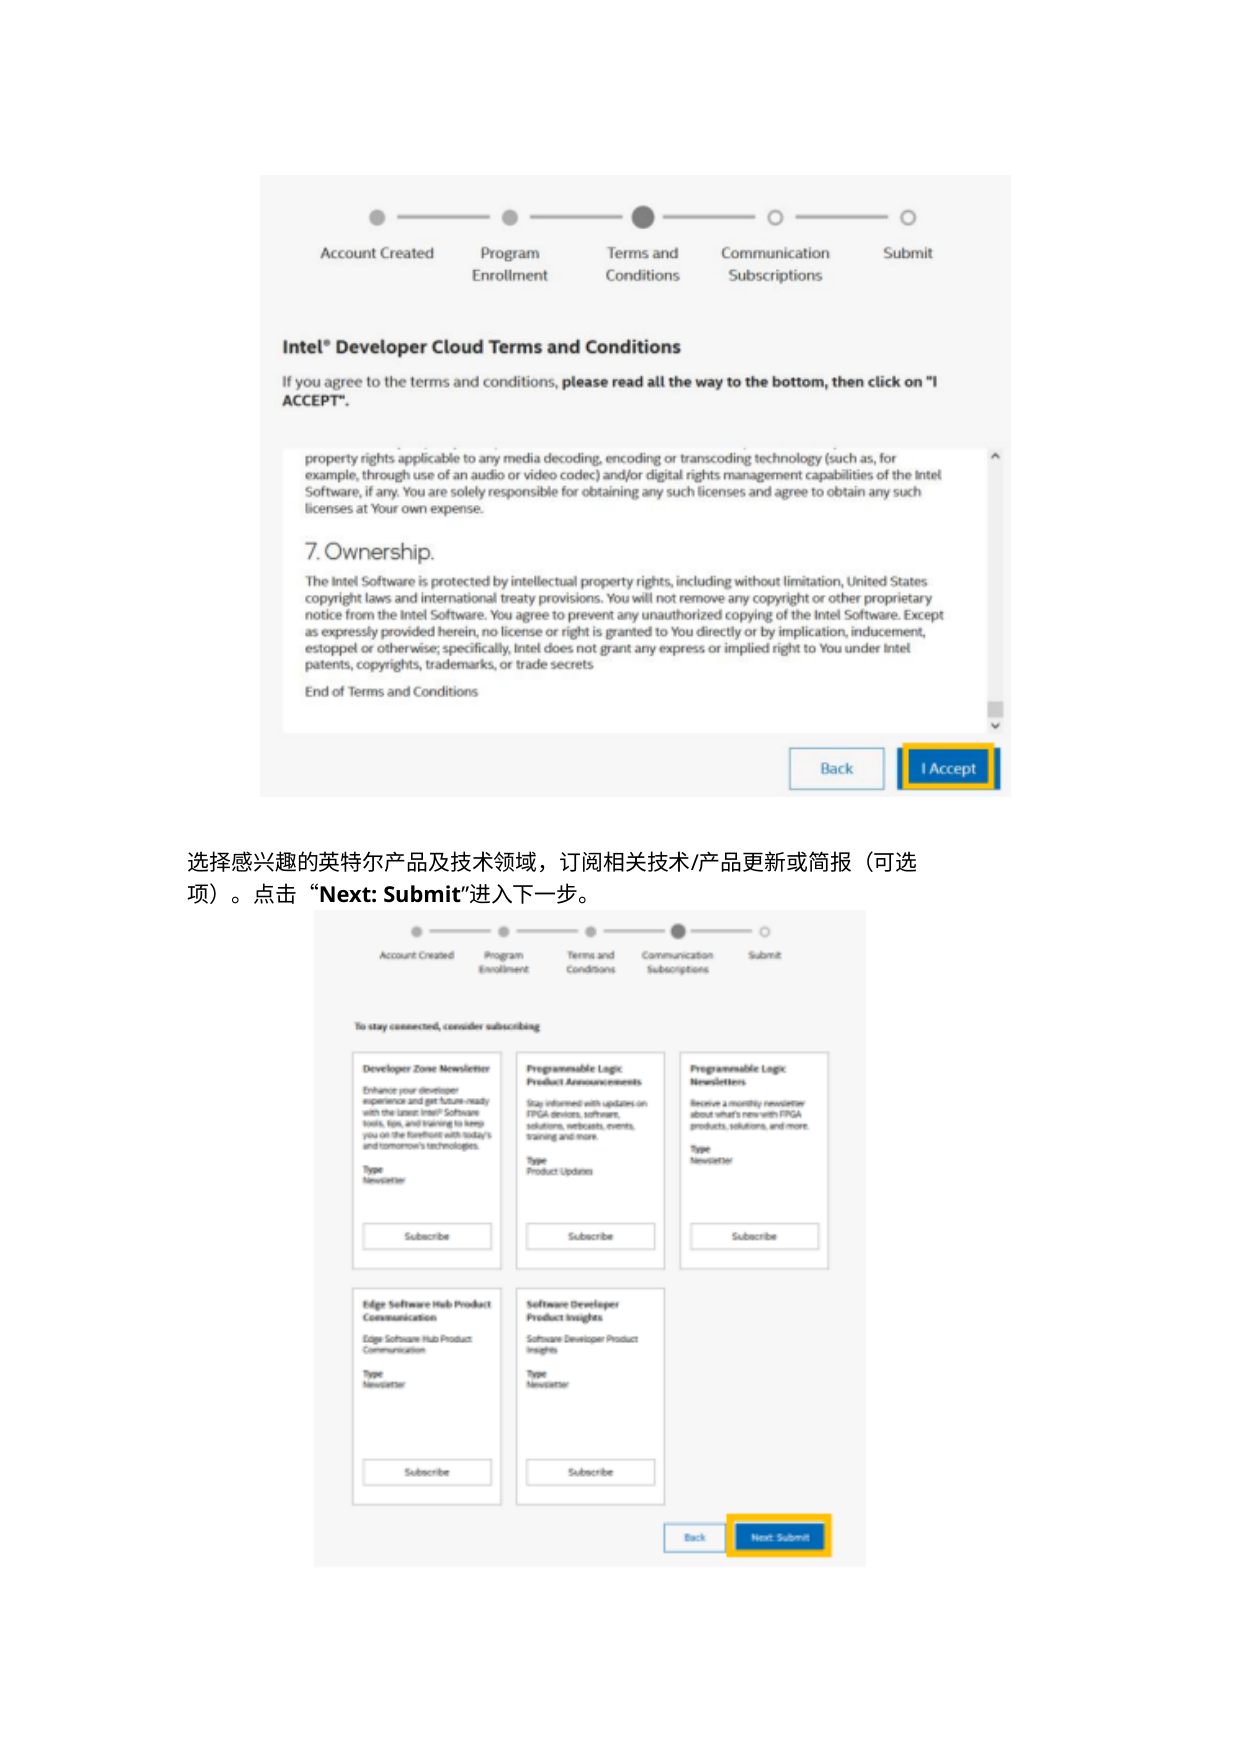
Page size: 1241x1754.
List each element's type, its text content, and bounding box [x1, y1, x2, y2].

picture [313, 910, 867, 1593]
text 选择感兴趣的英特尔产品及技术领域，订阅相关技术/产品更新或简报（可选项）。点击“Next: Submit”进入下一步。 [187, 844, 943, 909]
picture [260, 175, 1012, 797]
